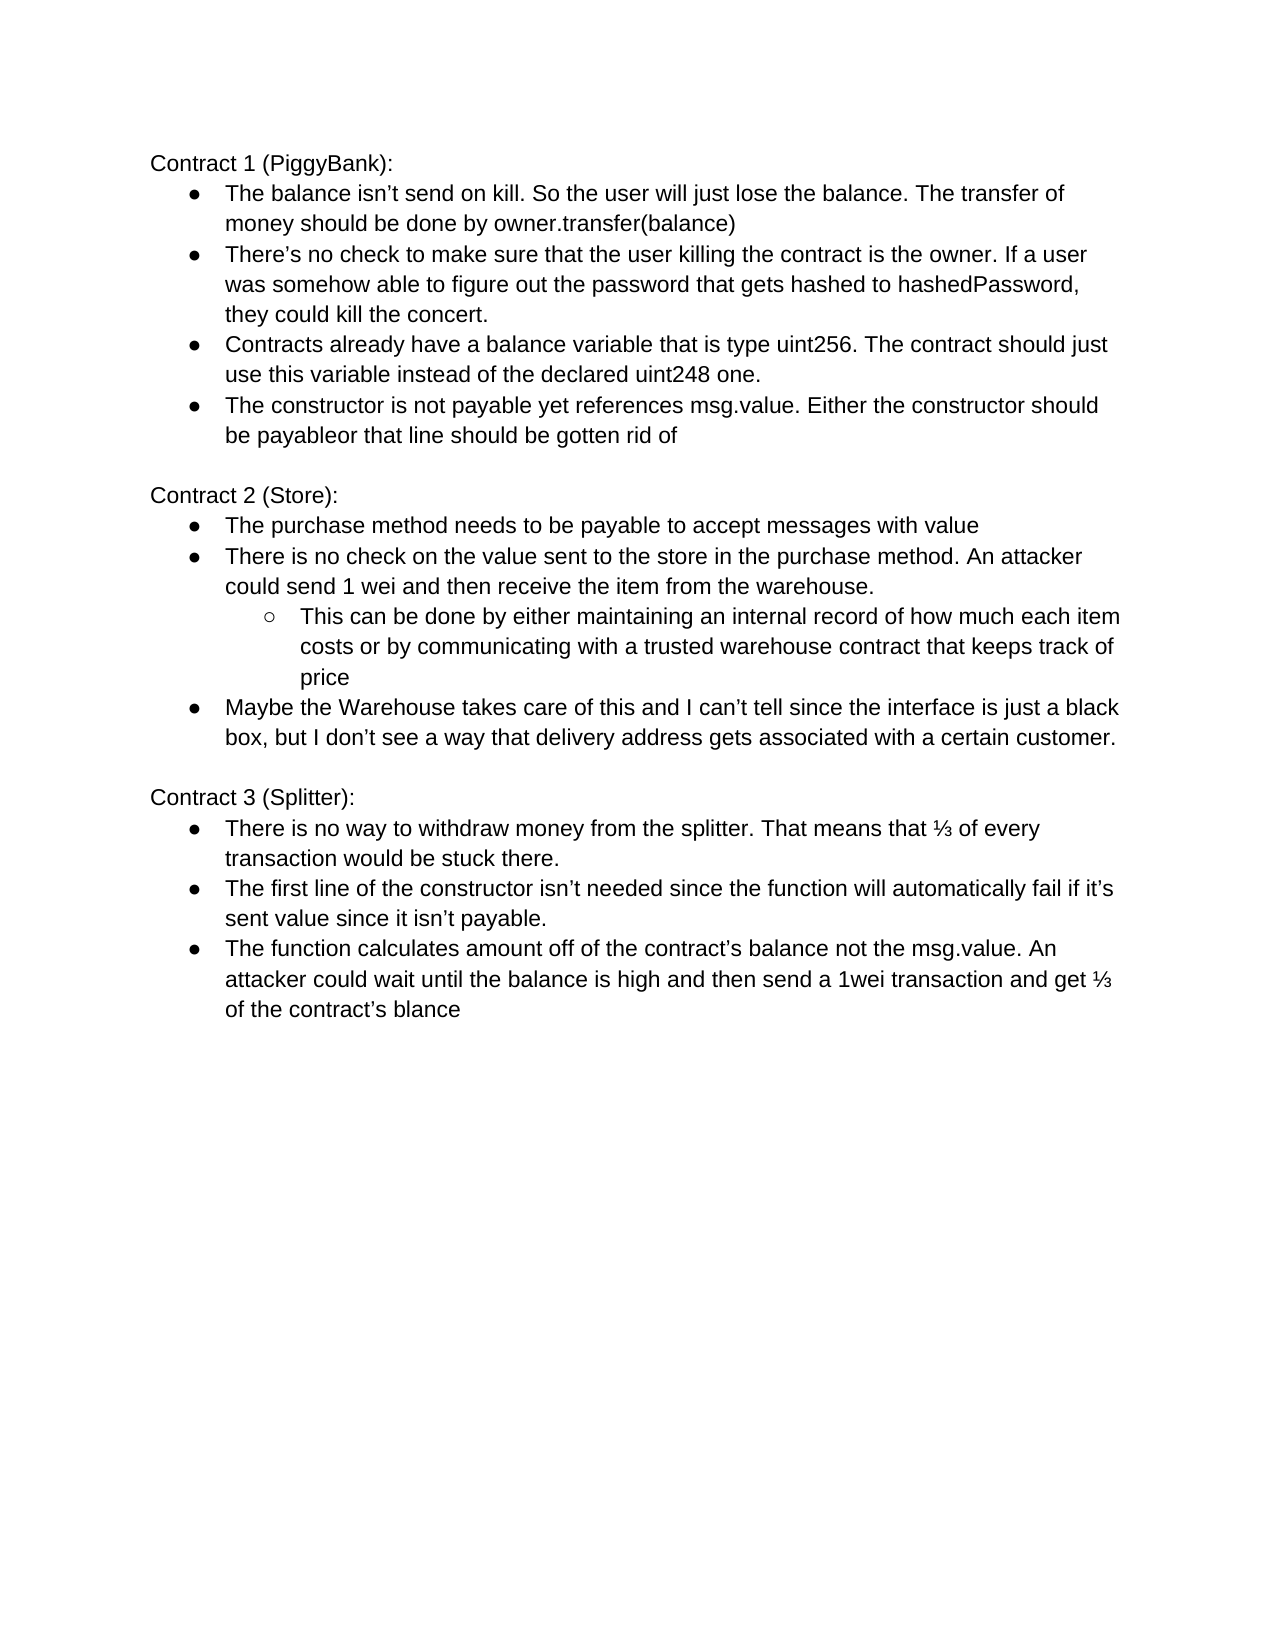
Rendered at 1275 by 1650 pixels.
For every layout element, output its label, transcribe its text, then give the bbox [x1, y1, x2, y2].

list This can be done by either maintaining an internal record of how much each item costs or by communicating with a trusted warehouse contract that keeps track of price [262, 603, 1125, 690]
text Contract 1 (PiggyBank): [150, 150, 1125, 176]
list The purchase method needs to be payable to accept messages with value [187, 512, 1125, 539]
list Contracts already have a balance variable that is type uint256. The contract should just use this variable instead of the declared uint248 one. [187, 331, 1125, 388]
list The function calculates amount off of the contract’s balance not the msg.value. An attacker could wait until the balance is high and then send a 1wei transaction and get ⅓ of the contract’s blance [187, 935, 1125, 1022]
list Maybe the Warehouse takes care of this and I can’t tell since the interface is just a black box, but I don’t see a way that delivery address gets associated with a certain customer. [187, 694, 1125, 750]
text Contract 2 (Store): [150, 482, 1125, 509]
list There is no check on the value sent to the store in the purchase method. An attacker could send 1 wei and then receive the item from the warehouse. [187, 543, 1125, 599]
list The first line of the constructor isn’t needed since the function will automatically fail if it’s sent value since it isn’t payable. [187, 875, 1125, 932]
list There is no way to withdraw money from the splitter. That means that ⅓ of every transaction would be stuck there. [187, 814, 1125, 871]
list The balance isn’t send on kill. So the user will just lose the balance. The transfer of money should be done by owner.transfer(balance) [187, 180, 1125, 237]
list The constructor is not payable yet references msg.value. Either the constructor should be payableor that line should be gotten rid of [187, 392, 1125, 448]
list There’s no check to make sure that the user killing the contract is the owner. If a user was somehow able to figure out the password that gets hashed to hashedPassword, they could kill the concert. [187, 241, 1125, 327]
text Contract 3 (Splitter): [150, 784, 1125, 811]
